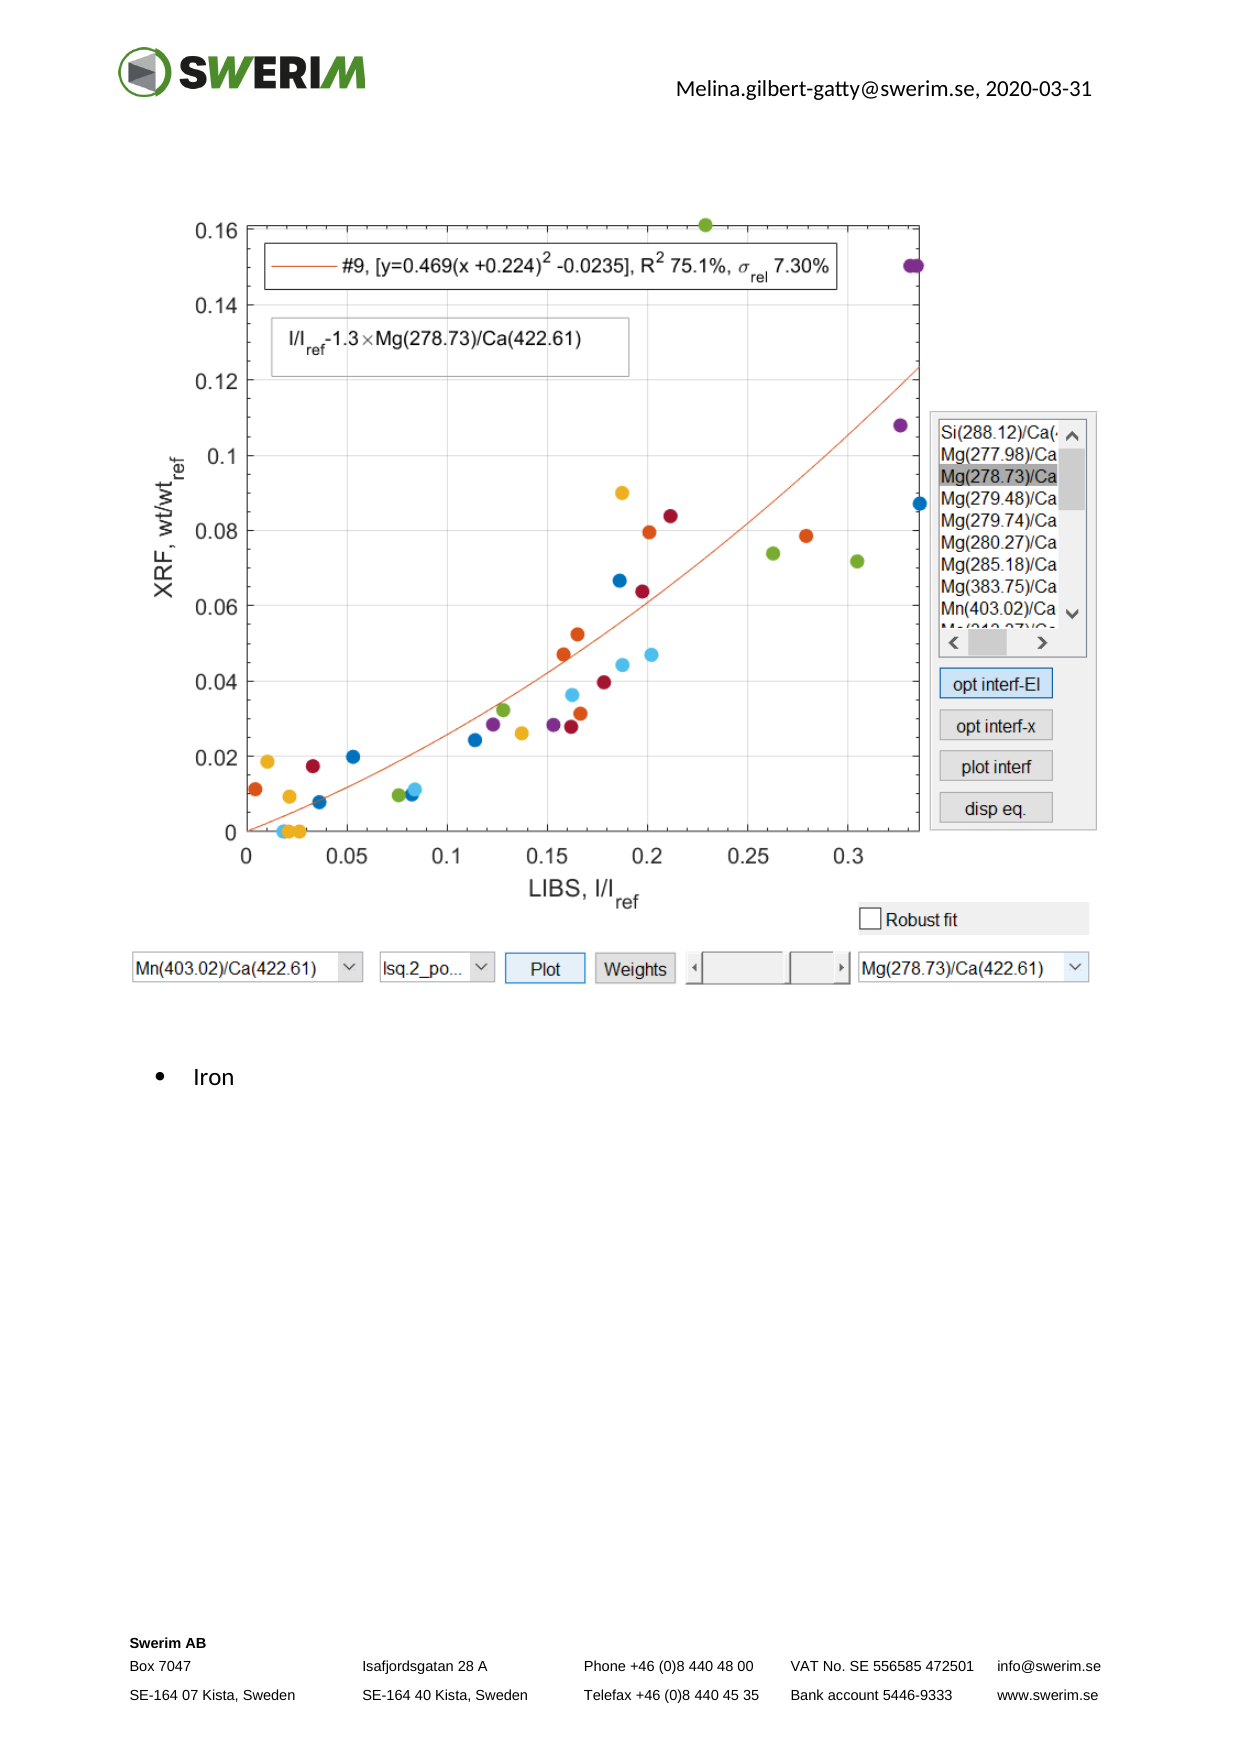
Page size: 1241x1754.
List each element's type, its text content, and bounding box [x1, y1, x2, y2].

list Iron [156, 1061, 1108, 1091]
picture [118, 47, 365, 97]
picture [118, 158, 1108, 1000]
